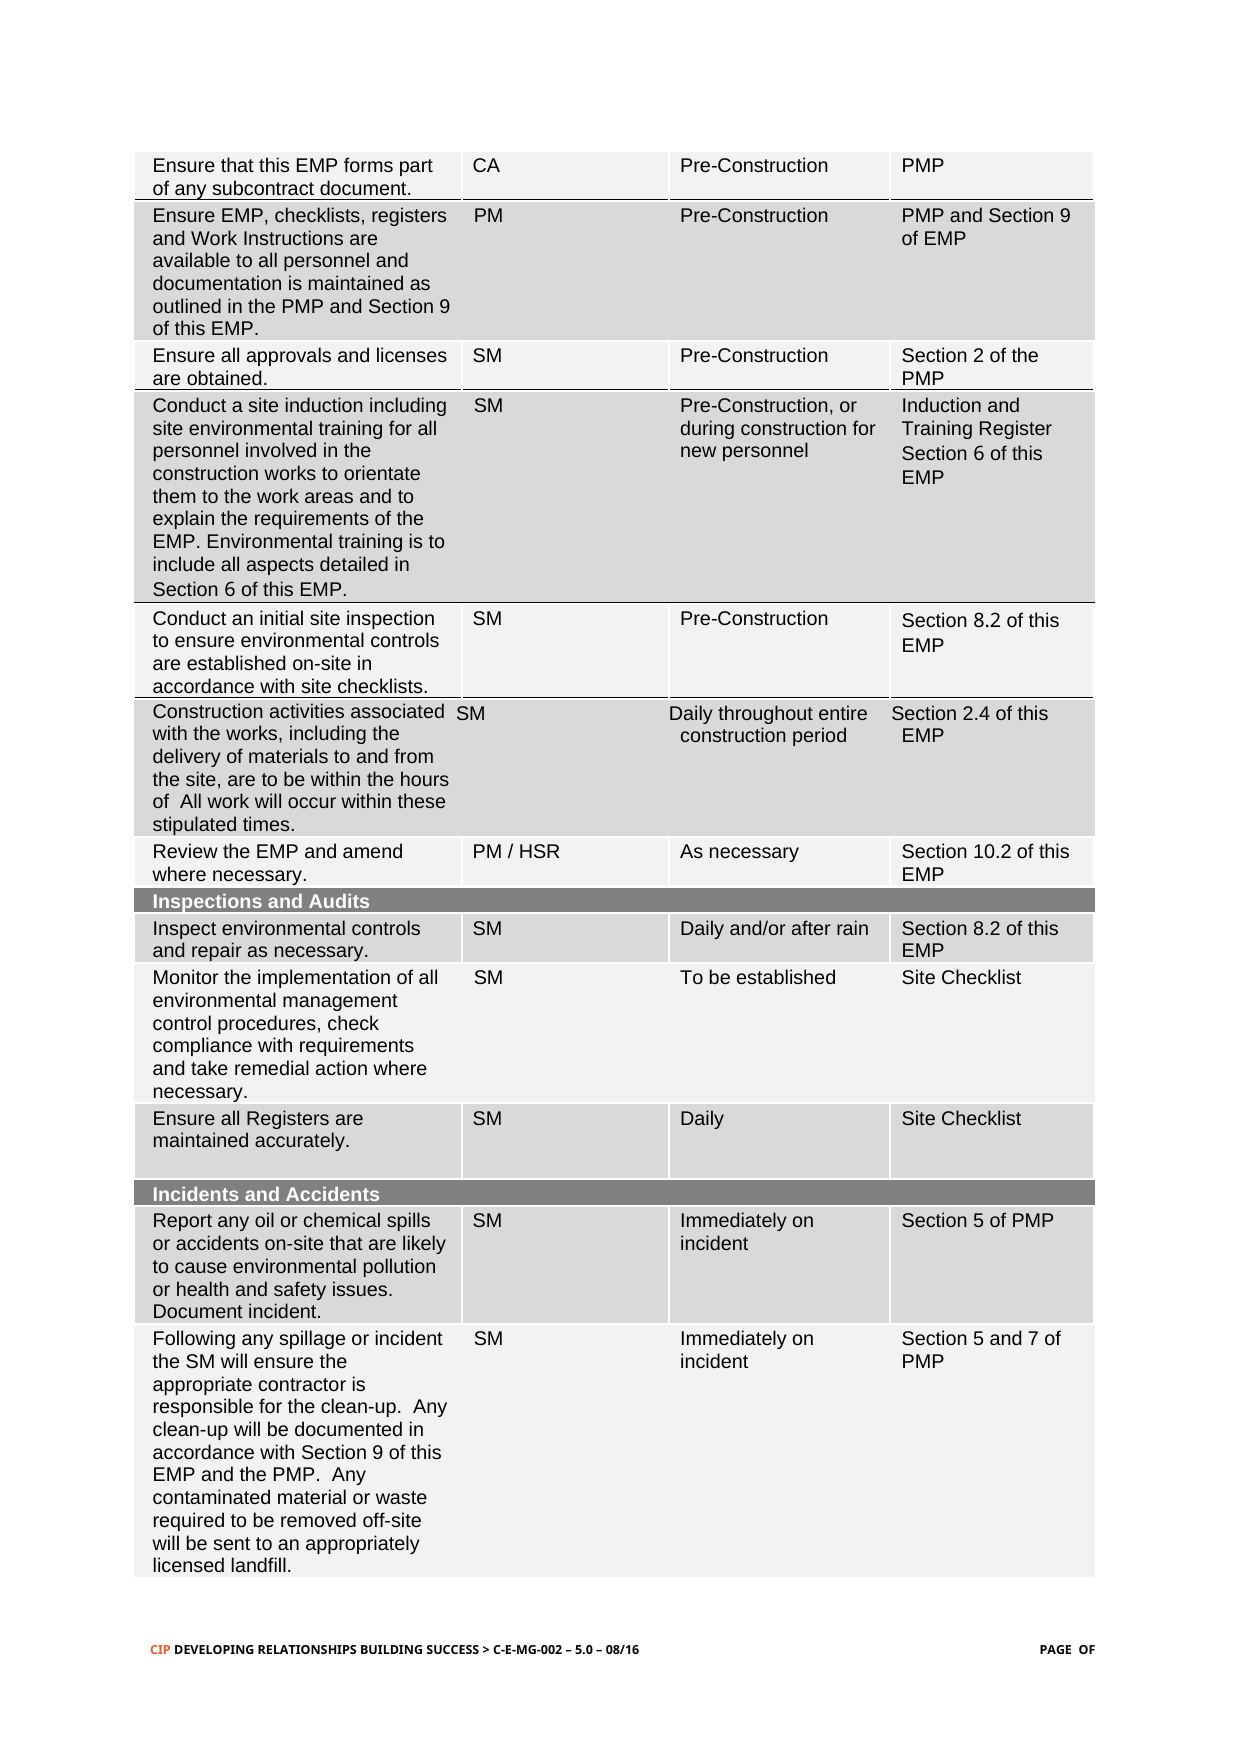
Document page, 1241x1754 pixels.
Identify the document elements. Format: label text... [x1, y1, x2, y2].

table_cell SM [463, 605, 668, 697]
table_cell Pre-Construction [670, 152, 889, 199]
table_cell As necessary [670, 838, 889, 885]
table_cell Review the EMP and amend where necessary. [135, 838, 461, 885]
table_cell Section 8.2 of this EMP [891, 605, 1093, 697]
table_cell Daily and/or after rain [670, 914, 889, 962]
table_cell Inspect environmental controls and repair as necessary. [135, 914, 461, 962]
table_cell Induction and Training Register Section 5.12 of this EMP [890, 392, 1095, 602]
table_cell Daily throughout entire construction period [669, 700, 890, 836]
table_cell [669, 1325, 890, 1577]
table_cell PM [462, 202, 669, 340]
table_cell Pre-Construction [670, 605, 889, 697]
table_cell Incidents and Accidents [134, 1180, 1095, 1205]
table_cell Pre-Construction [670, 342, 889, 389]
table_cell Immediately on incident [670, 1207, 889, 1323]
table_cell SM [463, 342, 668, 389]
table_cell PM / HSR [463, 838, 668, 885]
table_cell SM [462, 1325, 669, 1577]
table_cell Pre-Construction [669, 202, 890, 340]
table_cell SM [462, 964, 669, 1102]
table_cell To be established [669, 964, 890, 1102]
table_cell CA [463, 152, 668, 199]
table_cell Site Checklist [890, 964, 1095, 1102]
table_cell Section 8.2 of this EMP [891, 914, 1093, 962]
table_cell Ensure all approvals and licenses are obtained. [135, 342, 461, 389]
table_cell SM [462, 392, 669, 602]
table_cell Report any oil or chemical spills or accidents on-site that are likely to cause environmental pollution or health and safety issues. Document incident. [135, 1207, 461, 1323]
table_cell Section 2.4 of this EMP [890, 700, 1095, 836]
table_cell SM [462, 700, 669, 836]
table_cell Following any spillage or incident the SM will ensure the appropriate contractor is responsible for the clean-up. Any clean-up will be documented in accordance with Section 9 of this EMP and the PMP. Any contaminated material or waste required to be removed off-site will be sent to an appropriately licensed landfill. [134, 1325, 462, 1577]
table_cell Ensure all Registers are maintained accurately. [135, 1104, 461, 1178]
table_cell Ensure that this EMP forms part of any subcontract document. [135, 152, 461, 199]
table_cell Monitor the implementation of all environmental management control procedures, check compliance with requirements and take remedial action where necessary. [134, 964, 462, 1102]
table_cell Conduct a site induction including site environmental training for all personnel involved in the construction works to orientate them to the work areas and to explain the requirements of the EMP. Environmental training is to include all aspects detailed in Section 5.12 of this EMP. [134, 392, 462, 602]
table_cell Section 10.2 of this EMP [891, 838, 1093, 885]
table_cell PMP [891, 152, 1093, 199]
table_cell Ensure EMP, checklists, registers and Work Instructions are available to all personnel and documentation is maintained as outlined in the PMP and Section 9 of this EMP. [134, 202, 462, 340]
table_cell Section 5 of PMP [891, 1207, 1093, 1323]
table_cell SM [463, 1207, 668, 1323]
table_cell Inspections and Audits [134, 888, 1095, 912]
table_cell Section 2 of the PMP [891, 342, 1093, 389]
table_cell Site Checklist [891, 1104, 1093, 1178]
table_cell Construction activities associated with the works, including the delivery of materials to and from the site, are to be within the hours of All work will occur within these stipulated times. [134, 700, 462, 836]
table_cell SM [463, 1104, 668, 1178]
table_cell Conduct an initial site inspection to ensure environmental controls are established on-site in accordance with site checklists. [135, 605, 461, 697]
table_cell Pre-Construction, or during construction for new personnel [669, 392, 890, 602]
table_cell Section 5 and 7 of PMP [890, 1325, 1095, 1577]
table_cell PMP and Section 9 of EMP [890, 202, 1095, 340]
table_cell SM [463, 914, 668, 962]
table_cell Daily [670, 1104, 889, 1178]
